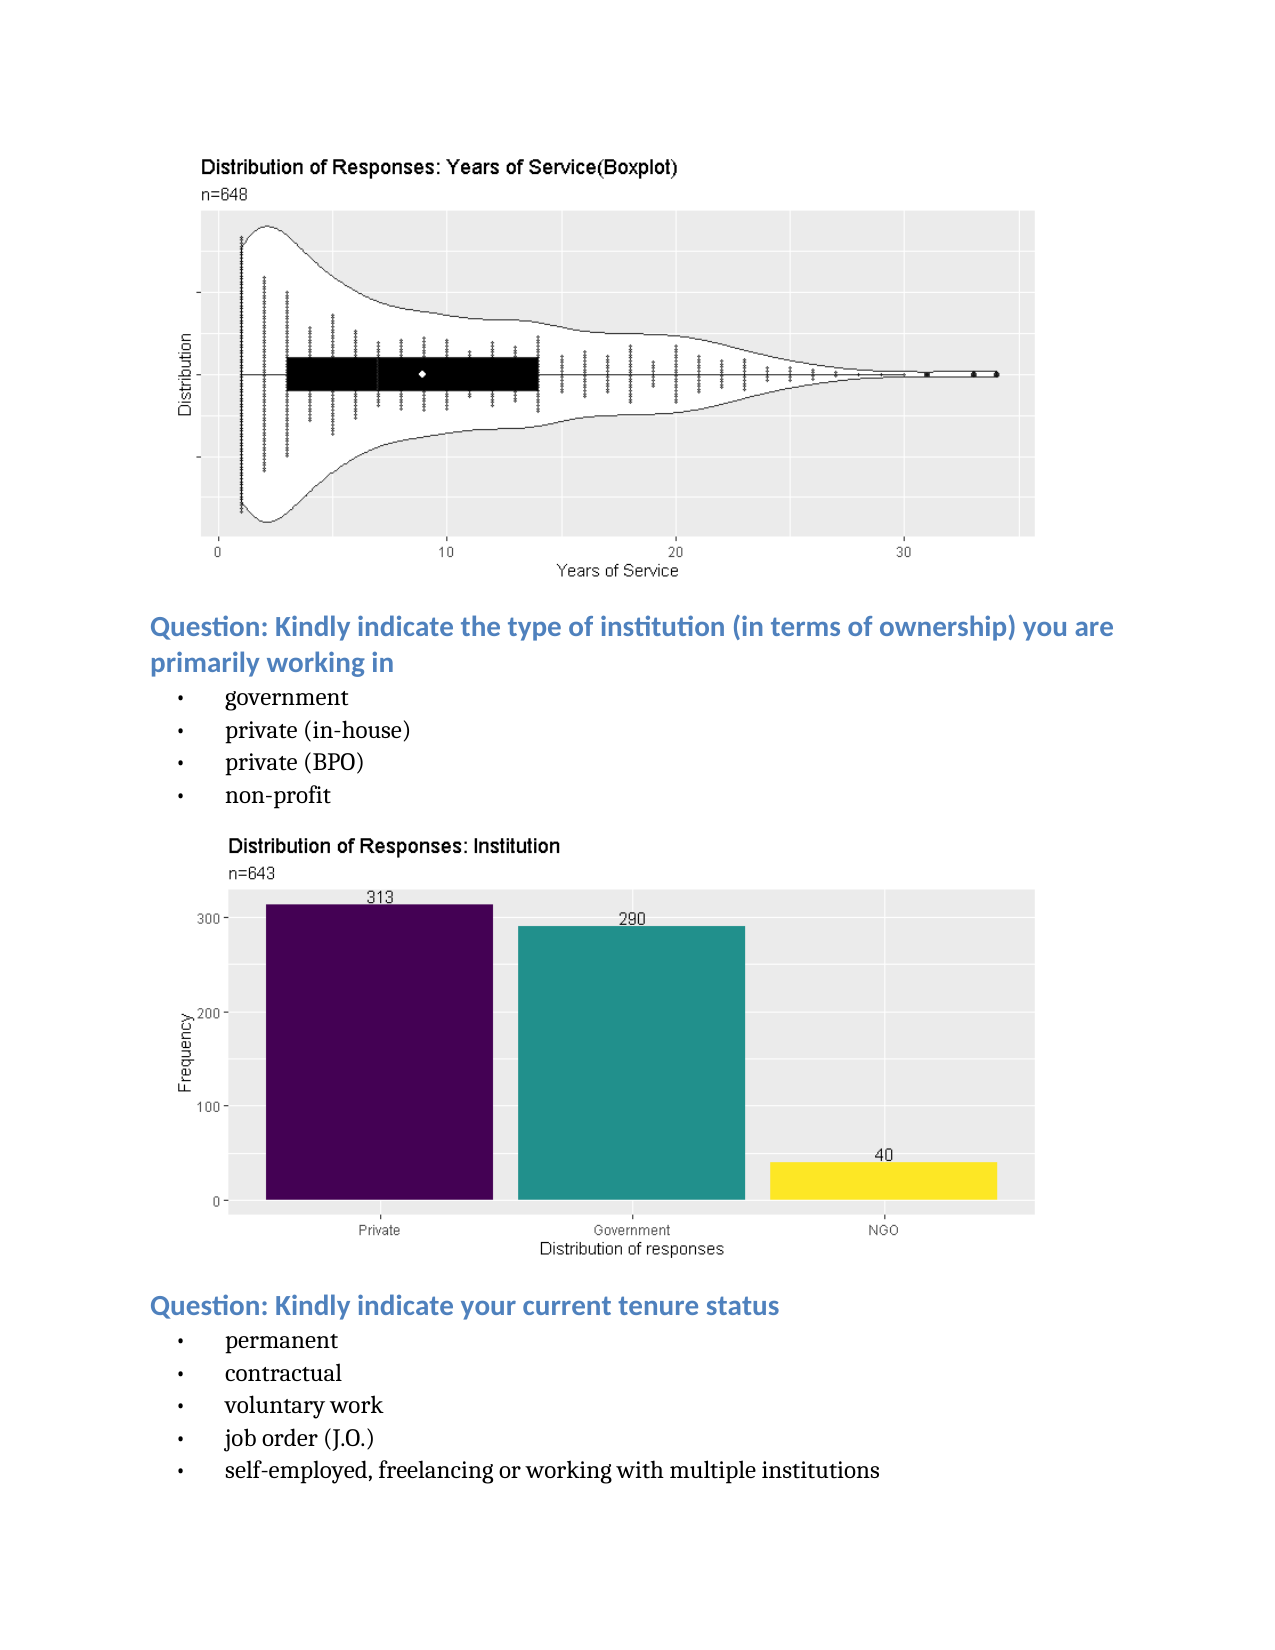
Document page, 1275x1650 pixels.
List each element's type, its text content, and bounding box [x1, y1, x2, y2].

subtitle Question: Kindly indicate the type of institution (in terms of ownership) you are primarily working in [150, 608, 1125, 679]
list non-profit [175, 781, 1125, 809]
list private (in-house) [175, 716, 1125, 744]
list self-employed, freelancing or working with multiple institutions [175, 1456, 1125, 1485]
subtitle Question: Kindly indicate your current tenure status [150, 1287, 1125, 1322]
list job order (J.O.) [175, 1423, 1125, 1452]
picture [168, 828, 1044, 1266]
list government [175, 683, 1125, 712]
list private (BPO) [175, 748, 1125, 777]
list voluntary work [175, 1391, 1125, 1420]
picture [168, 150, 1044, 588]
list permanent [175, 1326, 1125, 1355]
list contractual [175, 1358, 1125, 1387]
